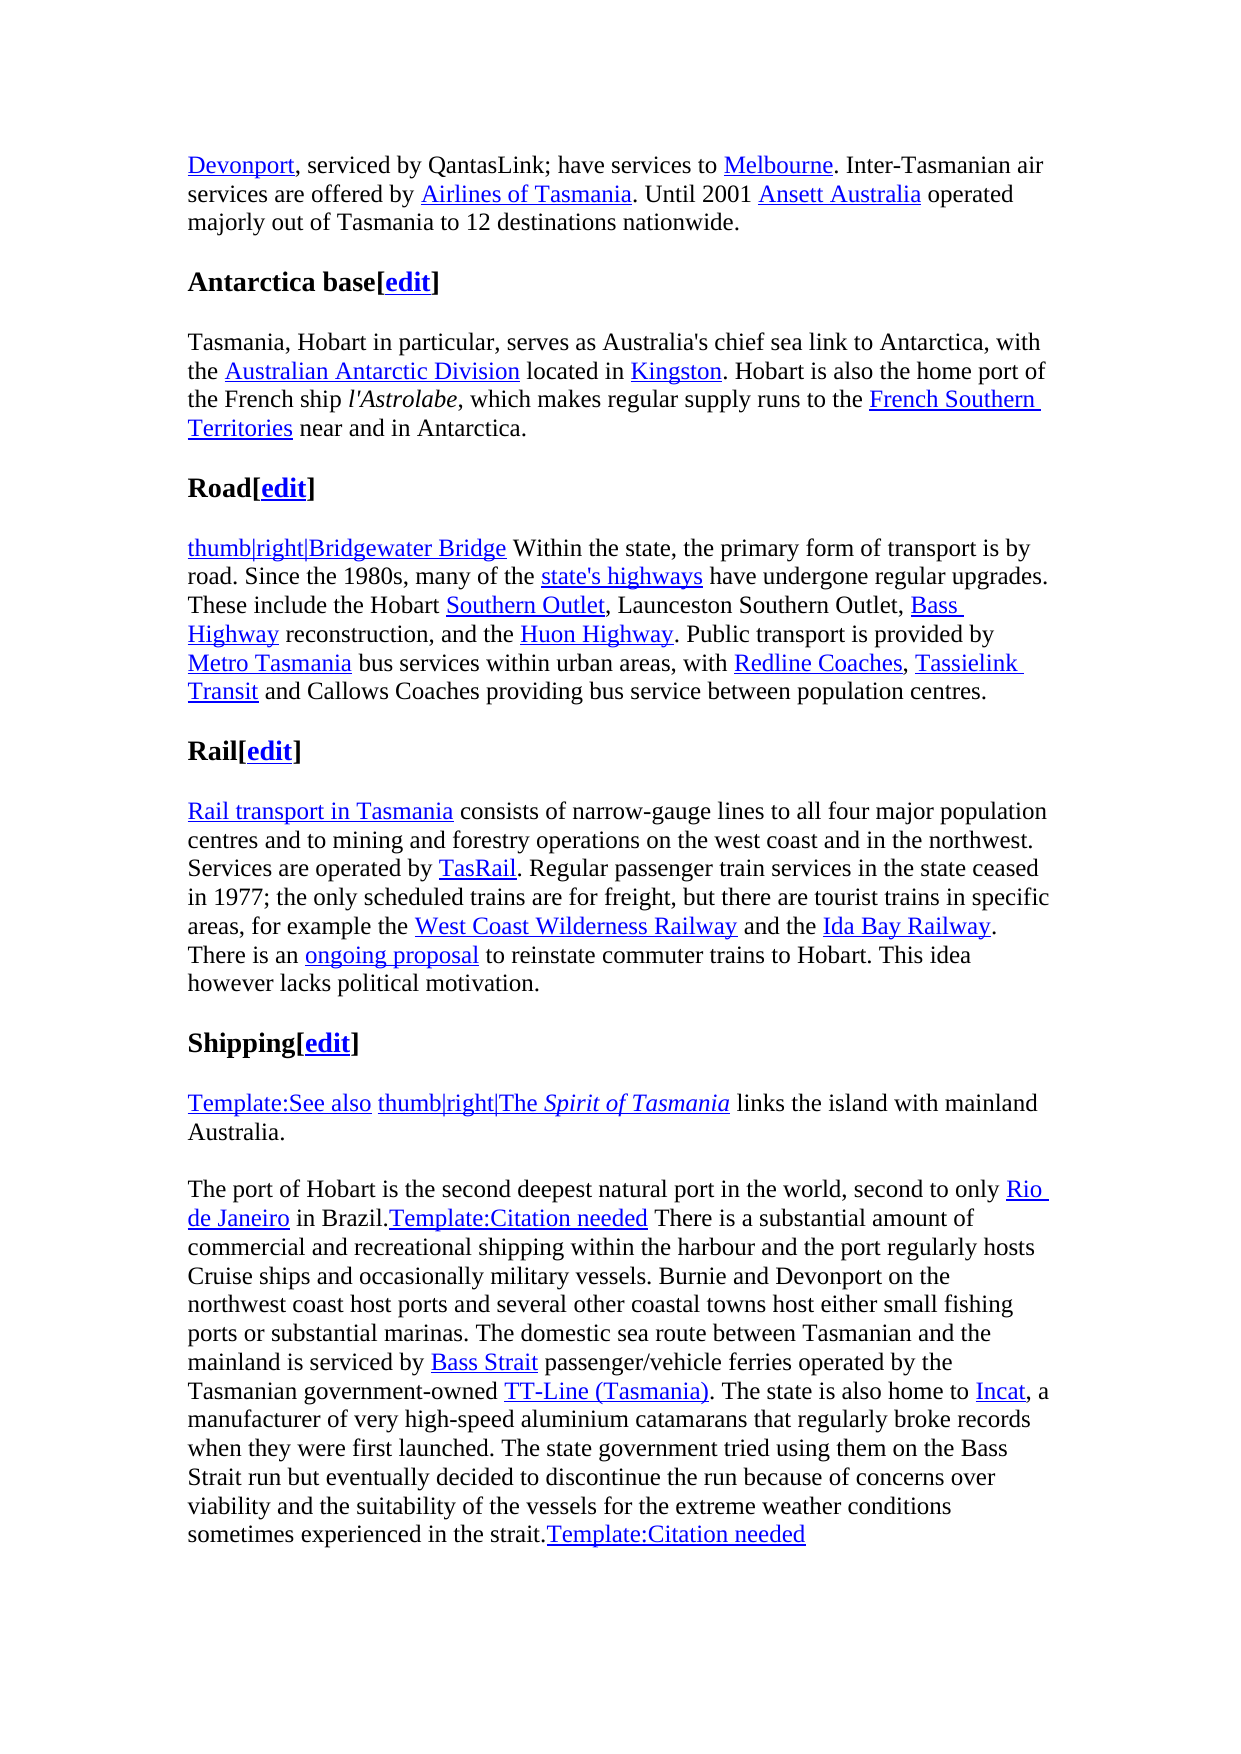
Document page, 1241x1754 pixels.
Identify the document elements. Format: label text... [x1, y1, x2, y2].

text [187, 150, 1053, 236]
text Template:See also thumb|right|The Spirit of Tasmania links the island with mainland Australia. [187, 1088, 1053, 1145]
text thumb|right|Bridgewater Bridge Within the state, the primary form of transport is by road. Since the 1980s, many of the state's highways have undergone regular upgrades. These include the Hobart Southern Outlet, Launceston Southern Outlet, Bass Highway reconstruction, and the Huon Highway. Public transport is provided by Metro Tasmania bus services within urban areas, with Redline Coaches, Tassielink Transit and Callows Coaches providing bus service between population centres. [187, 533, 1053, 705]
text Tasmania, Hobart in particular, serves as Australia's chief sea link to Antarctica, with the Australian Antarctic Division located in Kingston. Hobart is also the home port of the French ship l'Astrolabe, which makes regular supply runs to the French Southern Territories near and in Antarctica. [187, 327, 1053, 442]
subtitle Road[edit] [187, 471, 1053, 503]
text The port of Hobart is the second deepest natural port in the world, second to only Rio de Janeiro in Brazil.Template:Citation needed There is a substantial amount of commercial and recreational shipping within the harbour and the port regularly hosts Cruise ships and occasionally military vessels. Burnie and Devonport on the northwest coast host ports and several other coastal towns host either small fishing ports or substantial marinas. The domestic sea route between Tasmanian and the mainland is serviced by Bass Strait passenger/vehicle ferries operated by the Tasmanian government-owned TT-Line (Tasmania). The state is also home to Incat, a manufacturer of very high-speed aluminium catamarans that regularly broke records when they were first launched. The state government tried using them on the Bass Strait run but eventually decided to discontinue the run because of concerns over viability and the suitability of the vessels for the extreme weather conditions sometimes experienced in the strait.Template:Citation needed [187, 1174, 1053, 1548]
subtitle Rail[edit] [187, 734, 1053, 767]
subtitle Antarctica base[edit] [187, 265, 1053, 298]
text Rail transport in Tasmania consists of narrow-gauge lines to all four major population centres and to mining and forestry operations on the west coast and in the northwest. Services are operated by TasRail. Regular passenger train services in the state ceased in 1977; the only scheduled trains are for freight, but there are tourist trains in specific areas, for example the West Coast Wilderness Railway and the Ida Bay Railway. There is an ongoing proposal to reinstate commuter trains to Hobart. This idea however lacks political motivation. [187, 796, 1053, 997]
subtitle Shipping[edit] [187, 1026, 1053, 1059]
